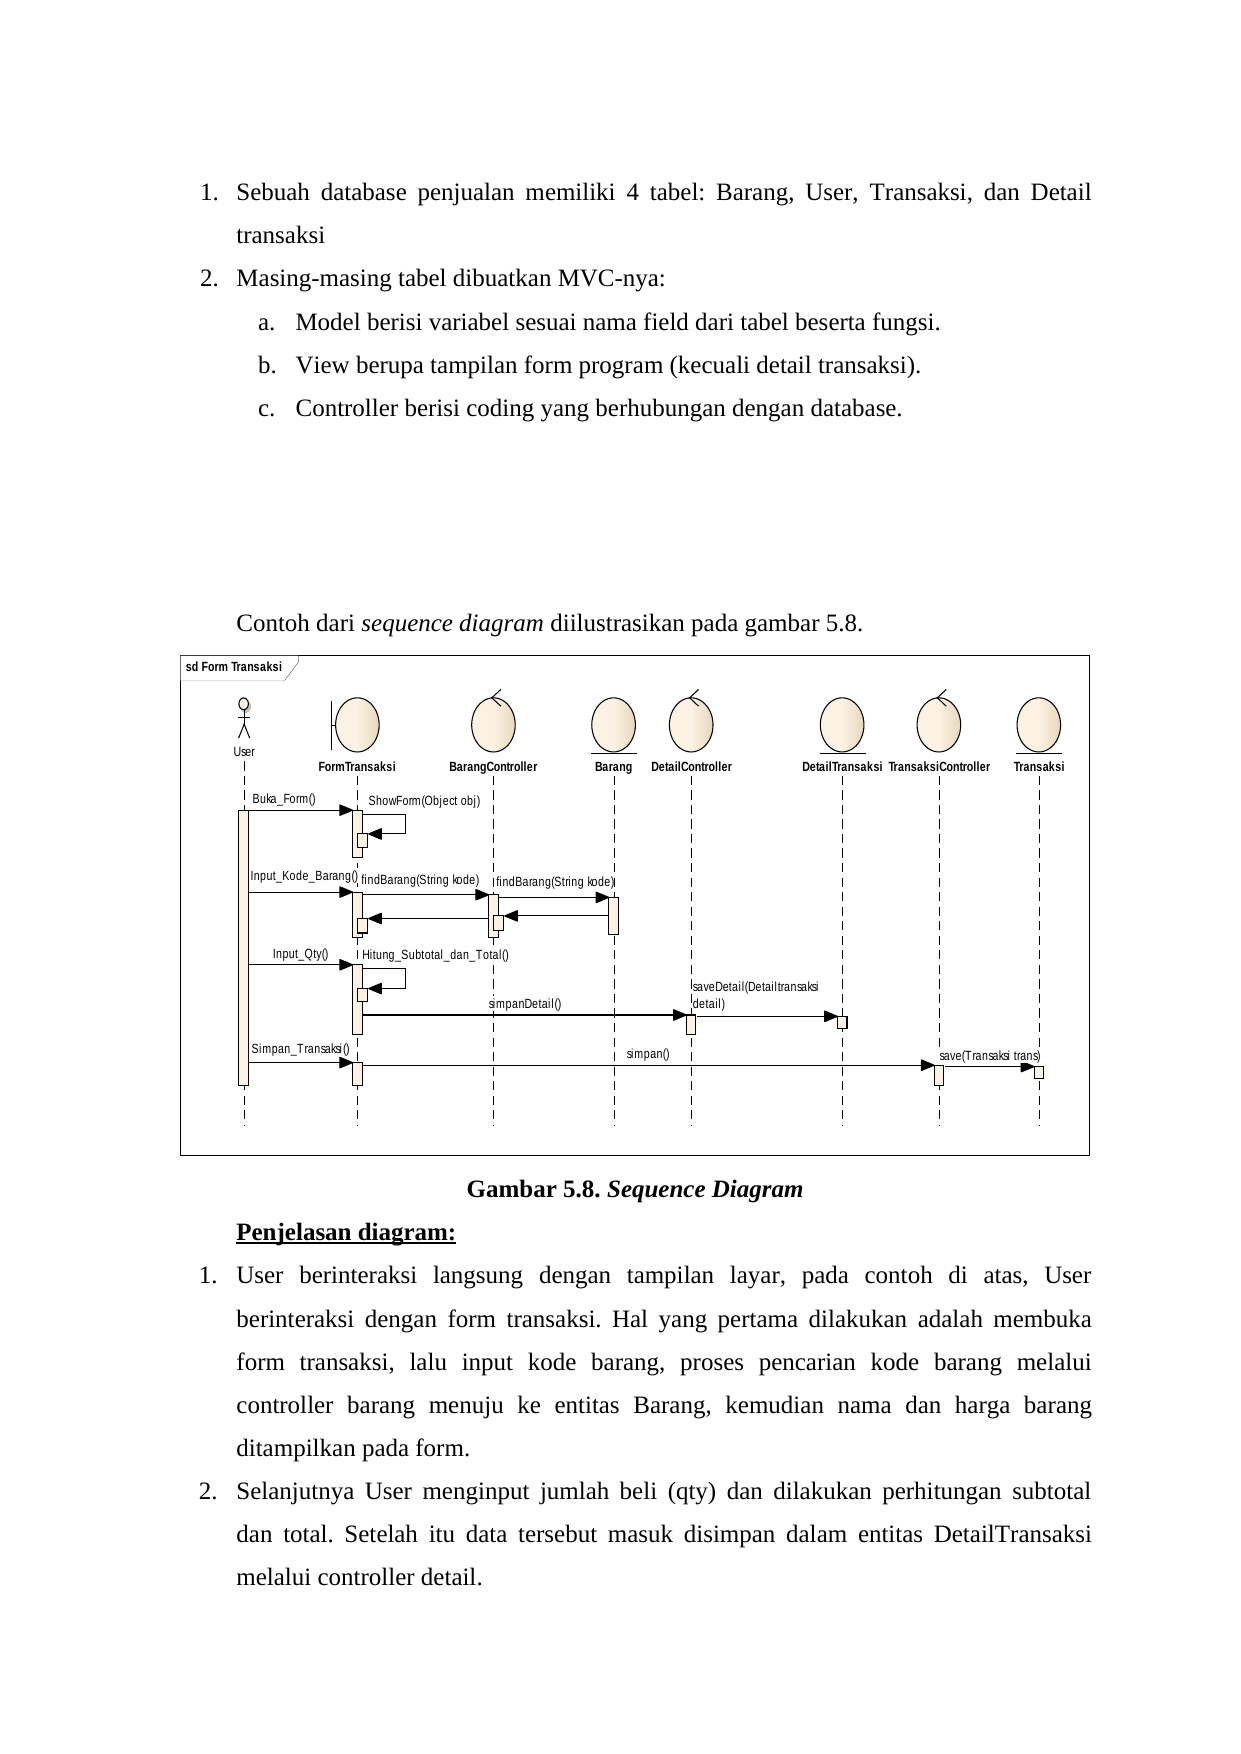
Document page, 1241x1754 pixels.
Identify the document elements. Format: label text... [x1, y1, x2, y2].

list Selanjutnya User menginput jumlah beli (qty) dan dilakukan perhitungan subtotal dan total. Setelah itu data tersebut masuk disimpan dalam entitas DetailTransaksi melalui controller detail. [199, 1476, 1092, 1591]
list Masing-masing tabel dibuatkan MVC-nya: [200, 263, 1092, 292]
list Gambar 5.8. Sequence Diagram [177, 1174, 1092, 1203]
list Sebuah database penjualan memiliki 4 tabel: Barang, User, Transaksi, dan Detail transaksi [200, 177, 1092, 249]
list User berinteraksi langsung dengan tampilan layar, pada contoh di atas, User berinteraksi dengan form transaksi. Hal yang pertama dilakukan adalah membuka form transaksi, lalu input kode barang, proses pencarian kode barang melalui controller barang menuju ke entitas Barang, kemudian nama dan harga barang ditampilkan pada form. [199, 1261, 1092, 1462]
list View berupa tampilan form program (kecuali detail transaksi). [258, 350, 1092, 378]
list Model berisi variabel sesuai nama field dari tabel beserta fungsi. [258, 307, 1092, 335]
list Penjelasan diagram: [236, 1217, 1092, 1246]
list Controller berisi coding yang berhubungan dengan database. [258, 393, 1092, 422]
list Contoh dari sequence diagram diilustrasikan pada gambar 5.8. [177, 608, 1092, 637]
